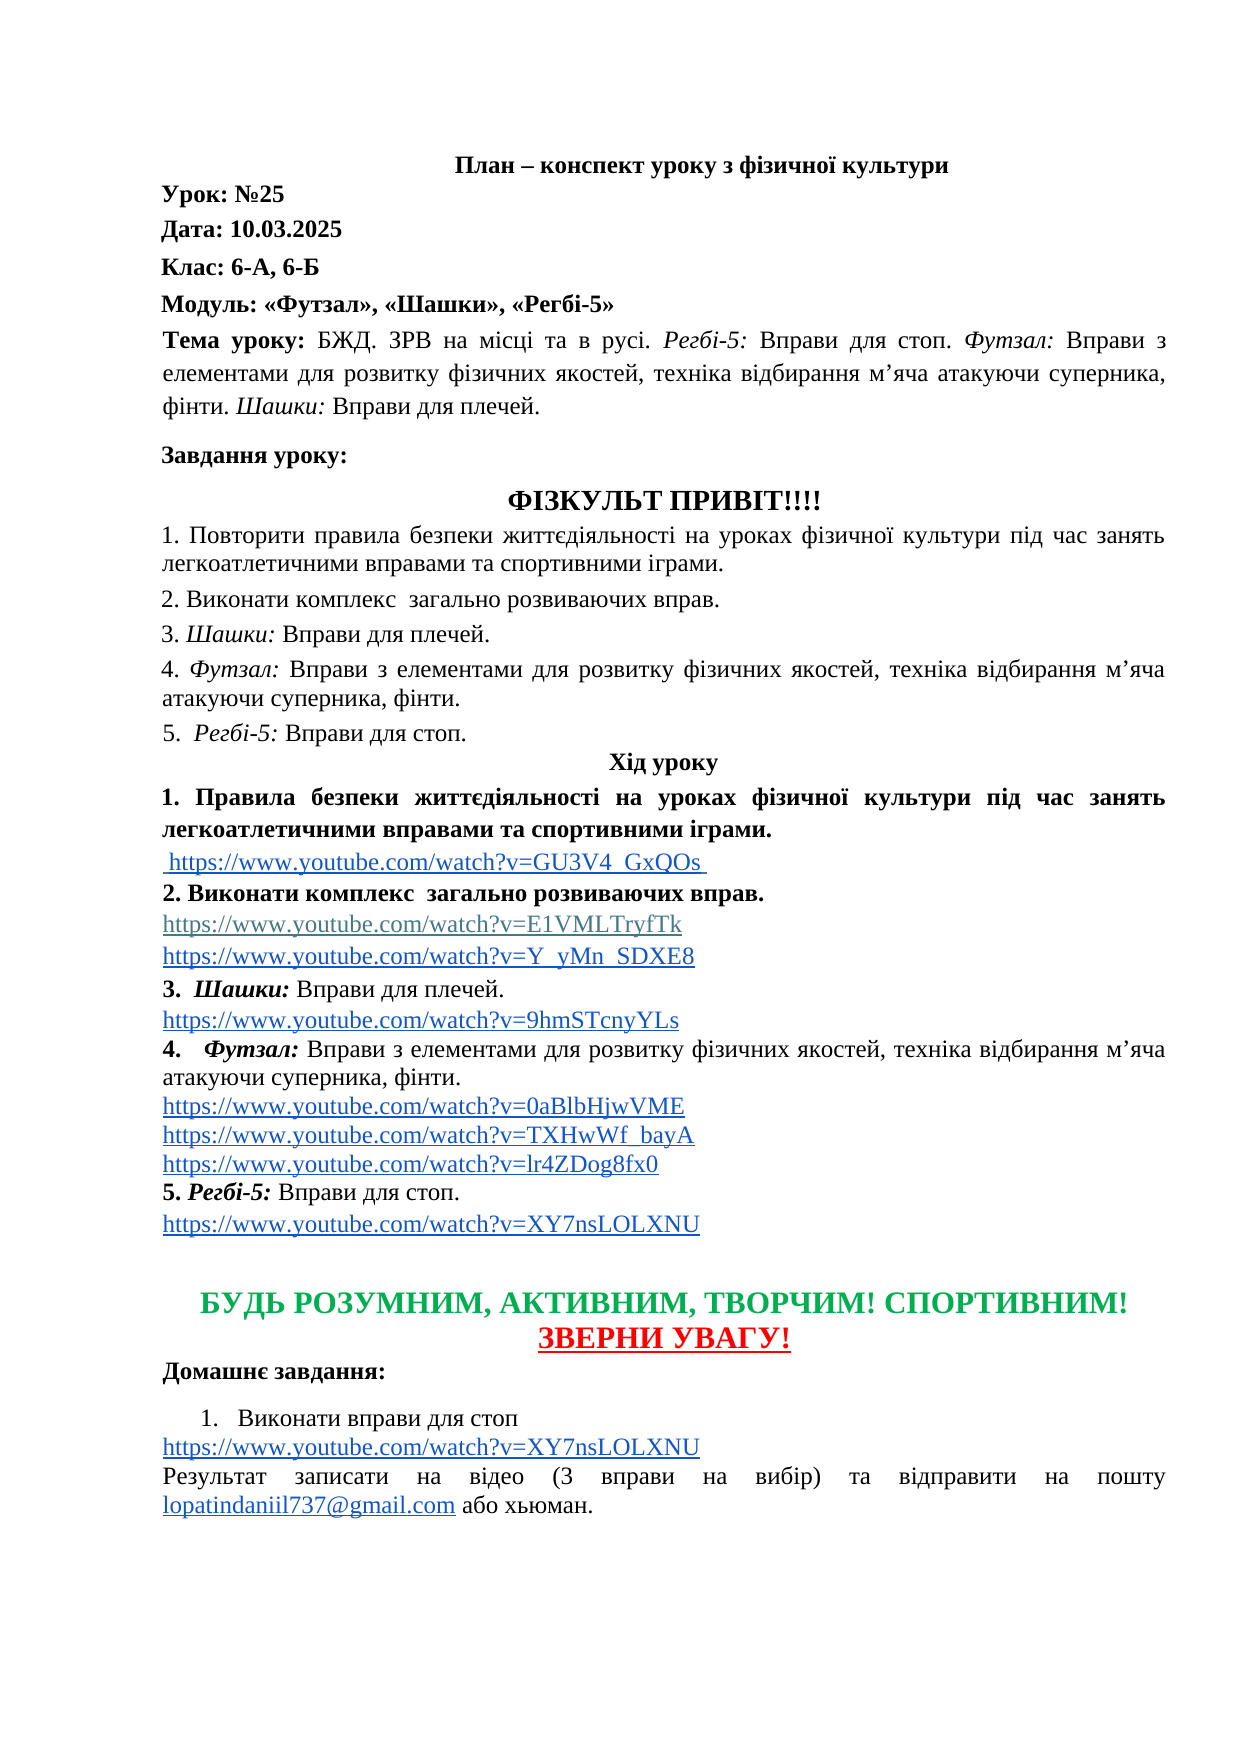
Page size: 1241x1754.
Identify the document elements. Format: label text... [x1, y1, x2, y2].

text 2. Виконати комплекс загально розвиваючих вправ. [161, 584, 1057, 612]
text ЗВЕРНИ УВАГУ! [162, 1320, 1166, 1356]
text https://www.youtube.com/watch?v=E1VMLTryfTk [162, 909, 1167, 938]
text https://www.youtube.com/watch?v=TXHwWf_bayA [162, 1120, 1167, 1149]
text 1. Правила безпеки життєдіяльності на уроках фізичної культури під час занять легкоатлетичними вправами та спортивними іграми. [161, 782, 1167, 843]
text Завдання уроку: [161, 440, 1167, 469]
text План – конспект уроку з фізичної культури [237, 150, 1167, 179]
text 5. Регбі-5: Вправи для стоп. [162, 718, 1167, 747]
text Тема уроку: БЖД. ЗРВ на місці та в русі. Регбі-5: Вправи для стоп. Футзал: Вправи з елементами для розвитку фізичних якостей, техніка відбирання м’яча атакуючи суперника, фінти. Шашки: Вправи для плечей. [162, 325, 1167, 419]
text 5. Регбі-5: Вправи для стоп. [162, 1177, 1167, 1206]
text Домашнє завдання: [162, 1356, 1167, 1384]
text 3. Шашки: Вправи для плечей. [162, 974, 1167, 1002]
text 4. Футзал: Вправи з елементами для розвитку фізичних якостей, техніка відбирання м’яча атакуючи суперника, фінти. [162, 1034, 1167, 1091]
text Модуль: «Футзал», «Шашки», «Регбі-5» [161, 289, 1167, 318]
text БУДЬ РОЗУМНИМ, АКТИВНИМ, ТВОРЧИМ! СПОРТИВНИМ! [162, 1284, 1167, 1320]
text 4. Футзал: Вправи з елементами для розвитку фізичних якостей, техніка відбирання м’яча атакуючи суперника, фінти. [161, 654, 1166, 712]
text https://www.youtube.com/watch?v=XY7nsLOLXNU [162, 1432, 1167, 1461]
text Хід уроку [161, 747, 1166, 776]
text Клас: 6-А, 6-Б [161, 252, 1167, 280]
list Виконати вправи для стоп [200, 1403, 1167, 1432]
text https://www.youtube.com/watch?v=XY7nsLOLXNU [162, 1209, 1167, 1238]
text 2. Виконати комплекс загально розвиваючих вправ. [162, 878, 1167, 907]
text Результат записати на відео (3 вправи на вибір) та відправити на пошту lopatindaniil737@gmail.com або хьюман. [162, 1461, 1167, 1518]
text ФІЗКУЛЬТ ПРИВІТ!!!! [162, 483, 1167, 517]
text 1. Повторити правила безпеки життєдіяльності на уроках фізичної культури під час занять легкоатлетичними вправами та спортивними іграми. [161, 520, 1167, 577]
text https://www.youtube.com/watch?v=9hmSTcnyYLs [162, 1005, 1167, 1034]
text https://www.youtube.com/watch?v=0aBlbHjwVME [162, 1091, 1167, 1120]
text 3. Шашки: Вправи для плечей. [161, 619, 1166, 648]
text https://www.youtube.com/watch?v=Y_yMn_SDXE8 [162, 941, 1167, 970]
text Урок: №25 [161, 179, 1167, 207]
text https://www.youtube.com/watch?v=GU3V4_GxQOs [162, 847, 1167, 876]
text https://www.youtube.com/watch?v=lr4ZDog8fx0 [162, 1149, 1167, 1177]
text Дата: 10.03.2025 [161, 214, 1167, 243]
